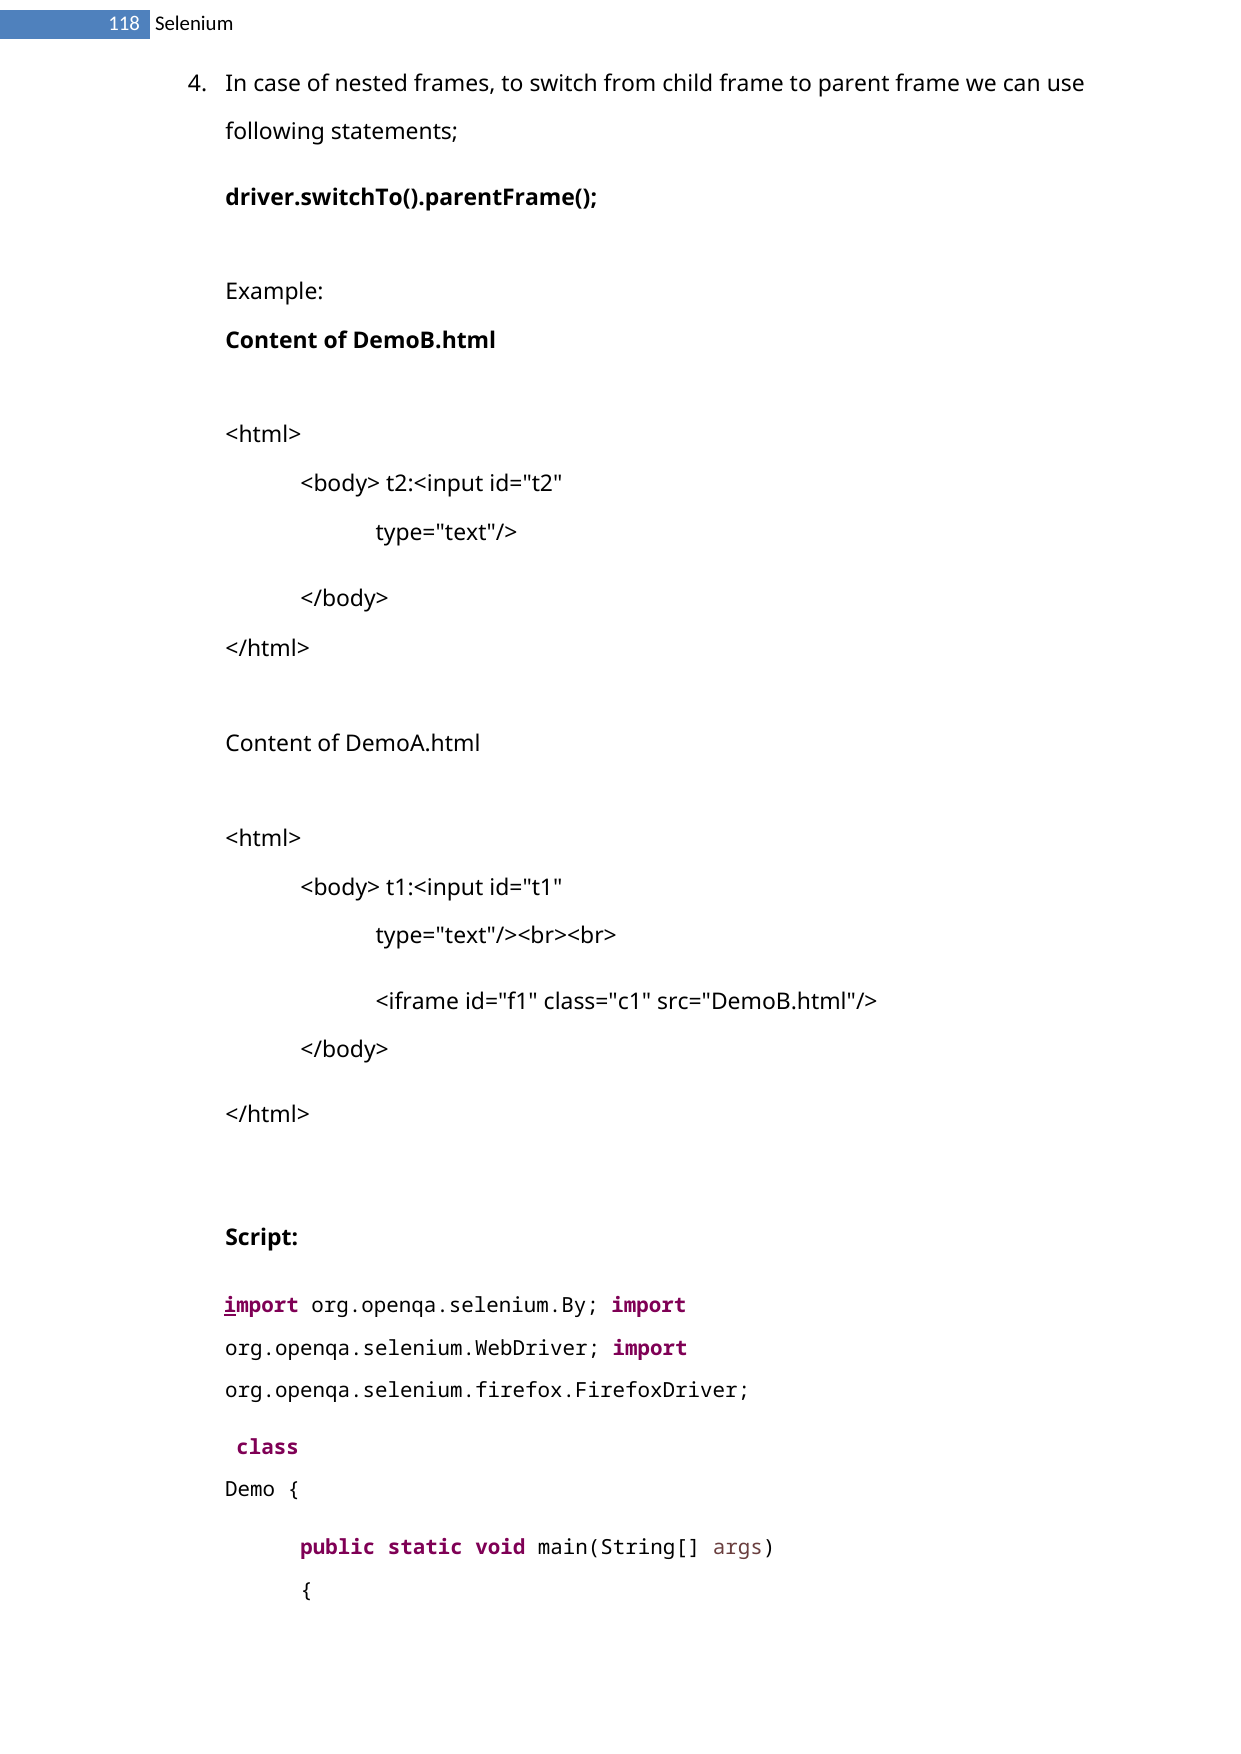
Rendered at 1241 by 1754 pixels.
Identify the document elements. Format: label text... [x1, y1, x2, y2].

text <html> [225, 418, 1175, 449]
list In case of nested frames, to switch from child frame to parent frame we can use following statements; [188, 67, 1175, 146]
text driver.switchTo().parentFrame(); [225, 181, 1177, 212]
text Content of DemoB.html [225, 324, 1177, 355]
text Example: [225, 275, 1175, 306]
text class Demo { [224, 1432, 351, 1503]
text </body> [300, 582, 1175, 614]
text </html> [225, 1098, 1175, 1129]
text </html> [225, 632, 1175, 663]
text <body> t1:<input id="t1" type="text"/><br><br> [300, 871, 752, 950]
text Script: [225, 1221, 1177, 1252]
text { [224, 1575, 1177, 1603]
text public static void main(String[] args) [224, 1532, 1178, 1560]
text Content of DemoA.html [225, 727, 1175, 758]
text <iframe id="f1" class="c1" src="DemoB.html"/> </body> [300, 984, 898, 1064]
text <html> [225, 821, 1175, 853]
text <body> t2:<input id="t2" type="text"/> [300, 467, 668, 547]
text import org.openqa.selenium.By; import org.openqa.selenium.WebDriver; import org.openqa.selenium.firefox.FirefoxDriver; [224, 1290, 798, 1403]
